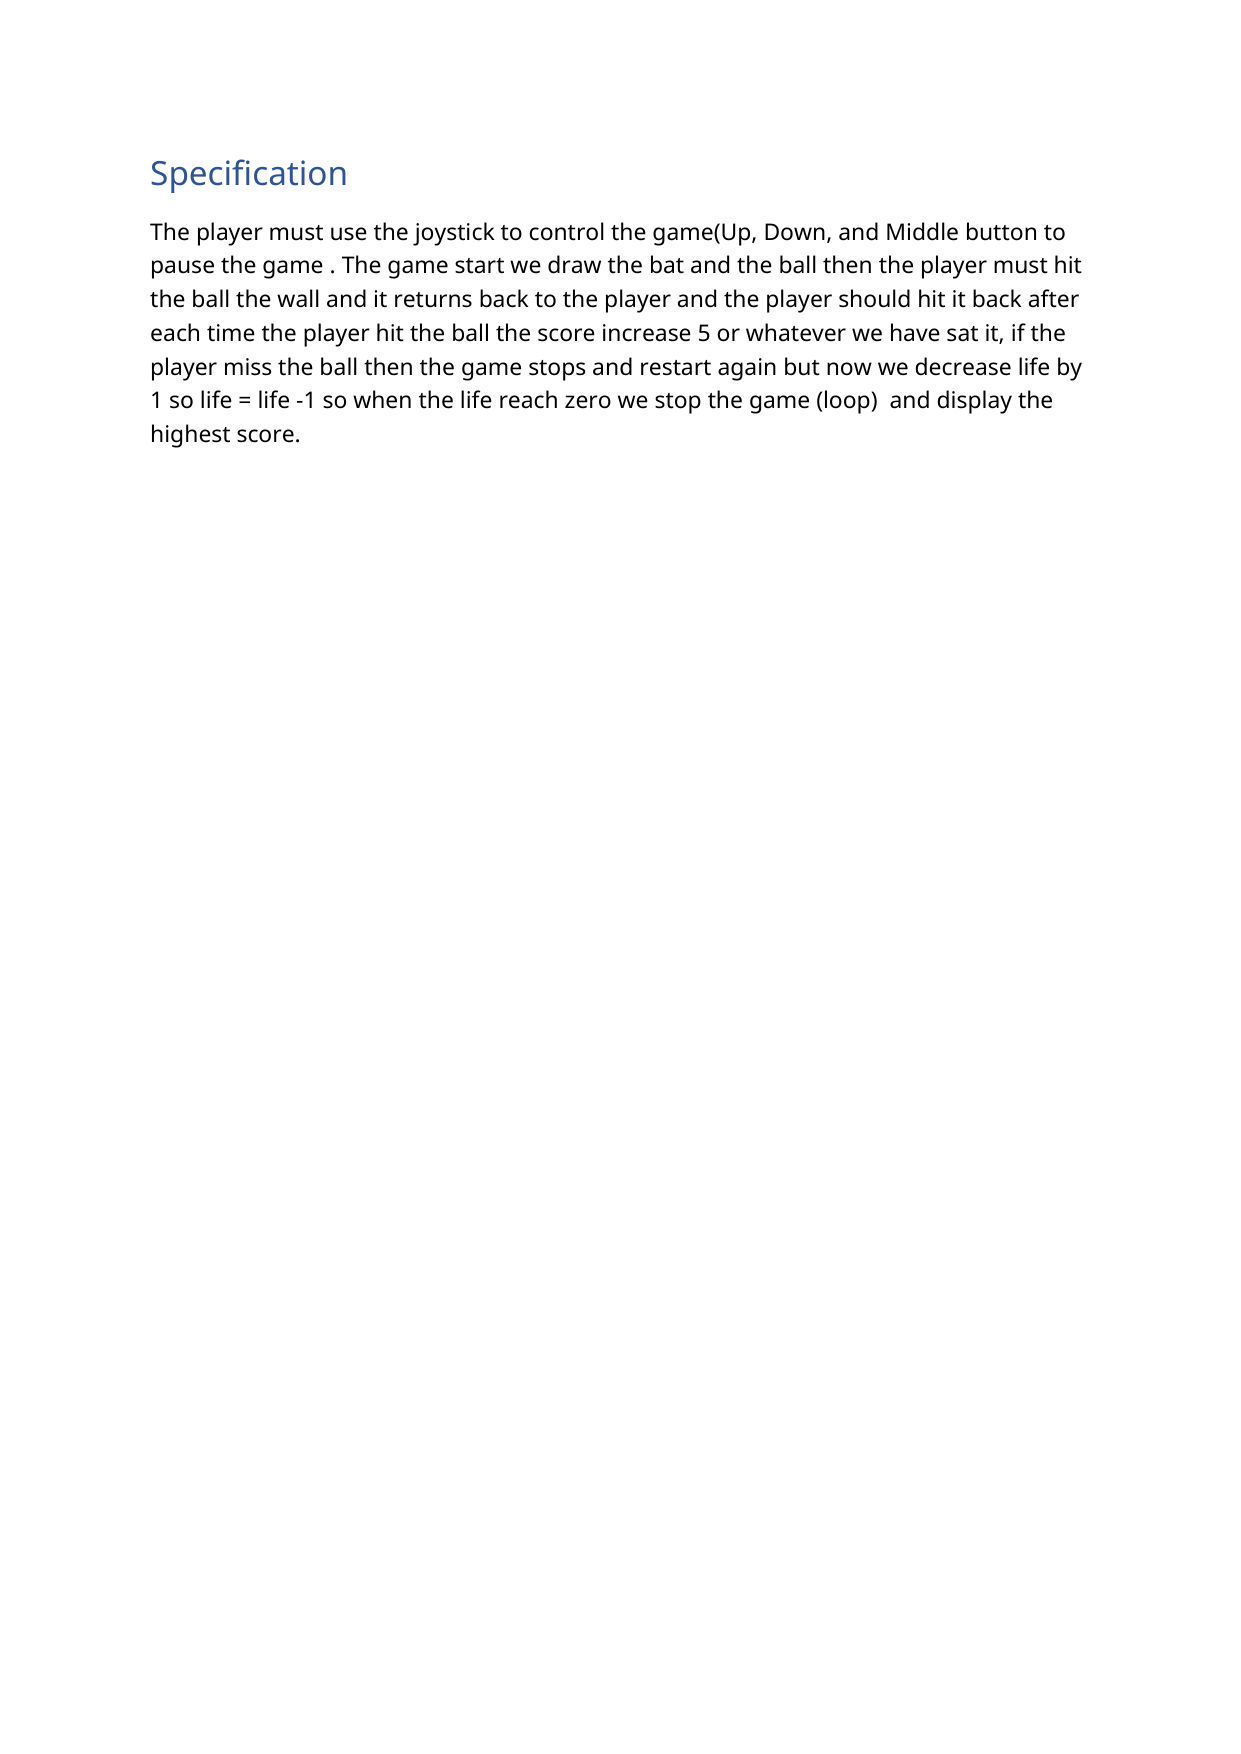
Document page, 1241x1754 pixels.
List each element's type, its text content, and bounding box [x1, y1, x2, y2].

text Specification [150, 150, 1090, 195]
text The player must use the joystick to control the game(Up, Down, and Middle button to pause the game . The game start we draw the bat and the ball then the player must hit the ball the wall and it returns back to the player and the player should hit it back after each time the player hit the ball the score increase 5 or whatever we have sat it, if the player miss the ball then the game stops and restart again but now we decrease life by 1 so life = life -1 so when the life reach zero we stop the game (loop) and display the highest score. [150, 216, 1090, 449]
